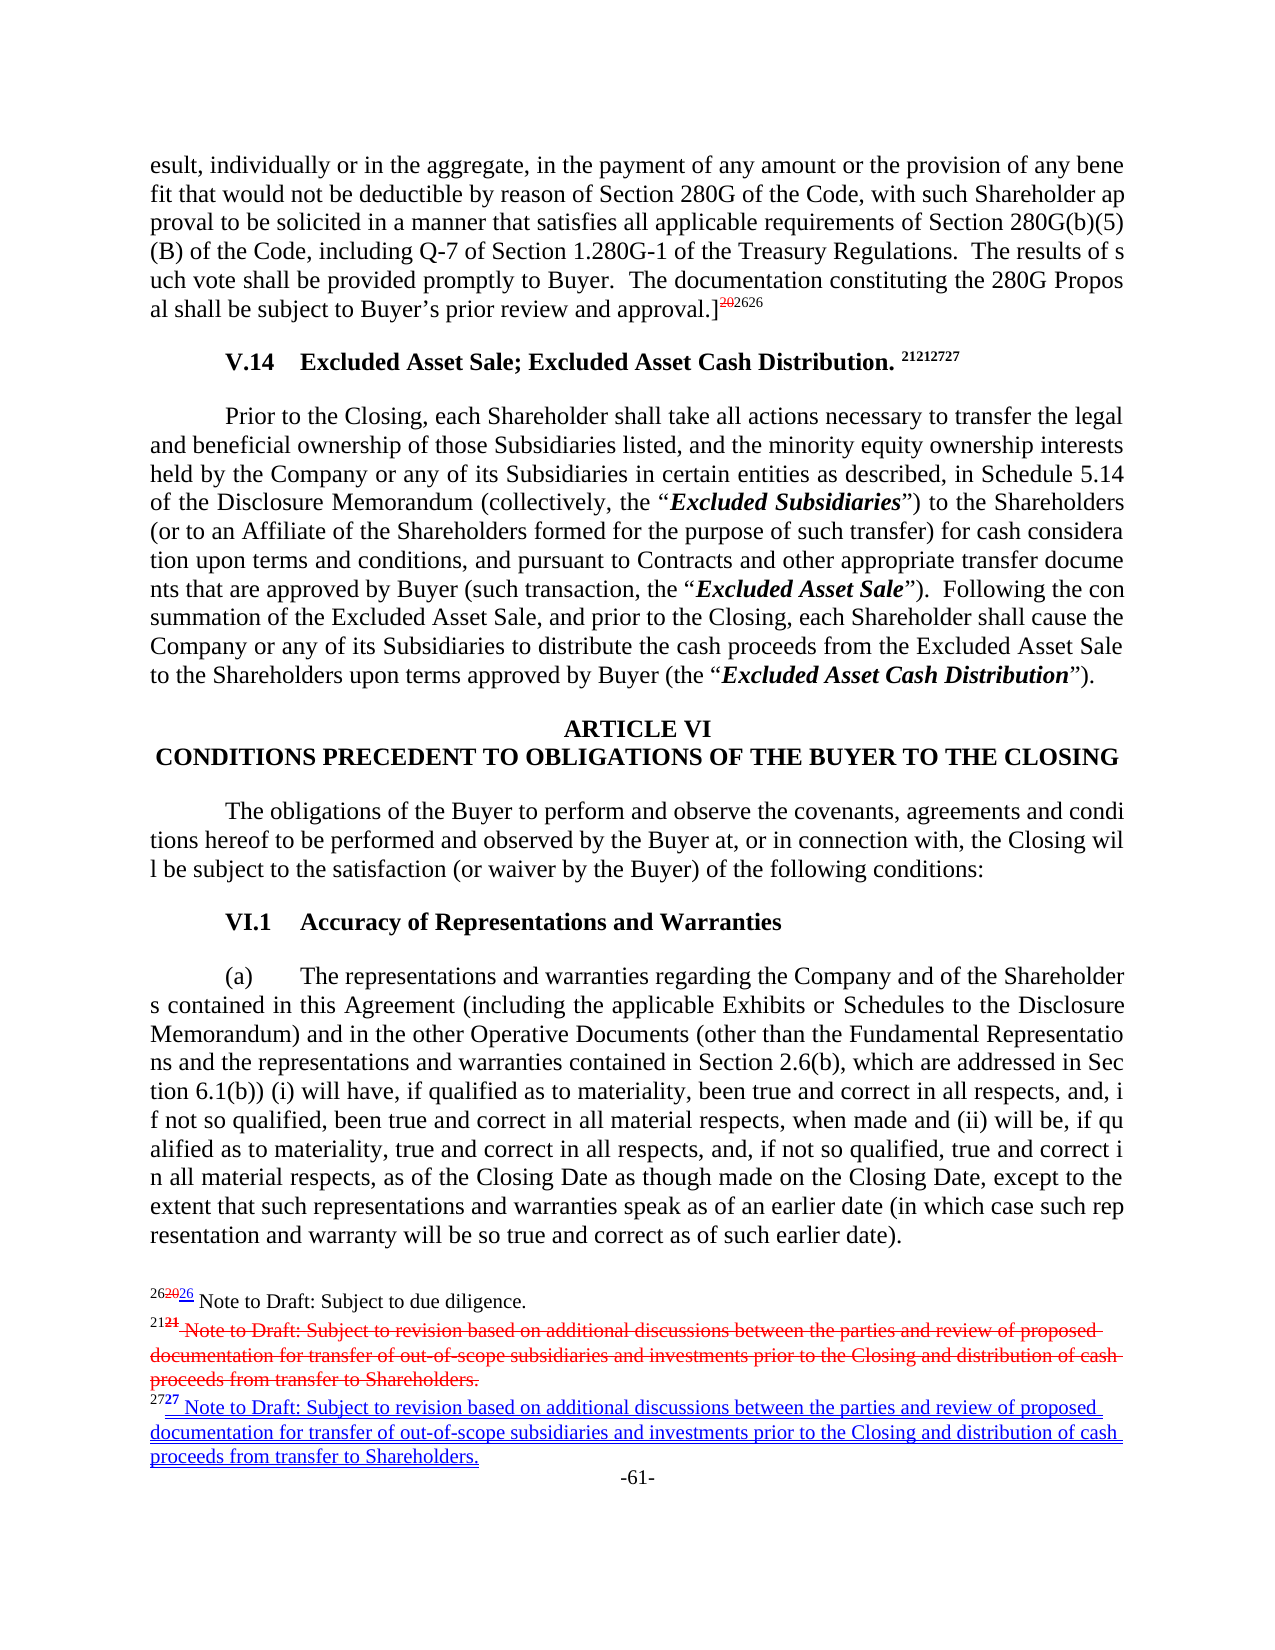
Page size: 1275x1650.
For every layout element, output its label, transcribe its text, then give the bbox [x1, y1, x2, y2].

text CONDITIONS PRECEDENT TO OBLIGATIONS OF THE BUYER TO THE CLOSING [150, 714, 1125, 771]
text Excluded Asset Sale; Excluded Asset Cash Distribution. 2127 [150, 347, 1125, 376]
text Accuracy of Representations and Warranties [225, 907, 1125, 936]
list Prior to the Closing, each Shareholder shall take all actions necessary to transfer the legal and beneficial ownership of those Subsidiaries listed, and the minority equity ownership interests held by the Company or any of its Subsidiaries in certain entities as described, in Schedule 5.14 of the Disclosure Memorandum (collectively, the “Excluded Subsidiaries”) to the Shareholders (or to an Affiliate of the Shareholders formed for the purpose of such transfer) for cash consideration upon terms and conditions, and pursuant to Contracts and other appropriate transfer documents that are approved by Buyer (such transaction, the “Excluded Asset Sale”). Following the consummation of the Excluded Asset Sale, and prior to the Closing, each Shareholder shall cause the Company or any of its Subsidiaries to distribute the cash proceeds from the Excluded Asset Sale to the Shareholders upon terms approved by Buyer (the “Excluded Asset Cash Distribution”). [150, 401, 1125, 689]
text The obligations of the Buyer to perform and observe the covenants, agreements and conditions hereof to be performed and observed by the Buyer at, or in connection with, the Closing will be subject to the satisfaction (or waiver by the Buyer) of the following conditions: [150, 796, 1125, 882]
text The representations and warranties regarding the Company and of the Shareholders contained in this Agreement (including the applicable Exhibits or Schedules to the Disclosure Memorandum) and in the other Operative Documents (other than the Fundamental Representations and the representations and warranties contained in Section 2.6(b), which are addressed in Section 6.1(b)) (i) will have, if qualified as to materiality, been true and correct in all respects, and, if not so qualified, been true and correct in all material respects, when made and (ii) will be, if qualified as to materiality, true and correct in all respects, and, if not so qualified, true and correct in all material respects, as of the Closing Date as though made on the Closing Date, except to the extent that such representations and warranties speak as of an earlier date (in which case such representation and warranty will be so true and correct as of such earlier date). [150, 961, 1125, 1249]
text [150, 150, 1125, 322]
